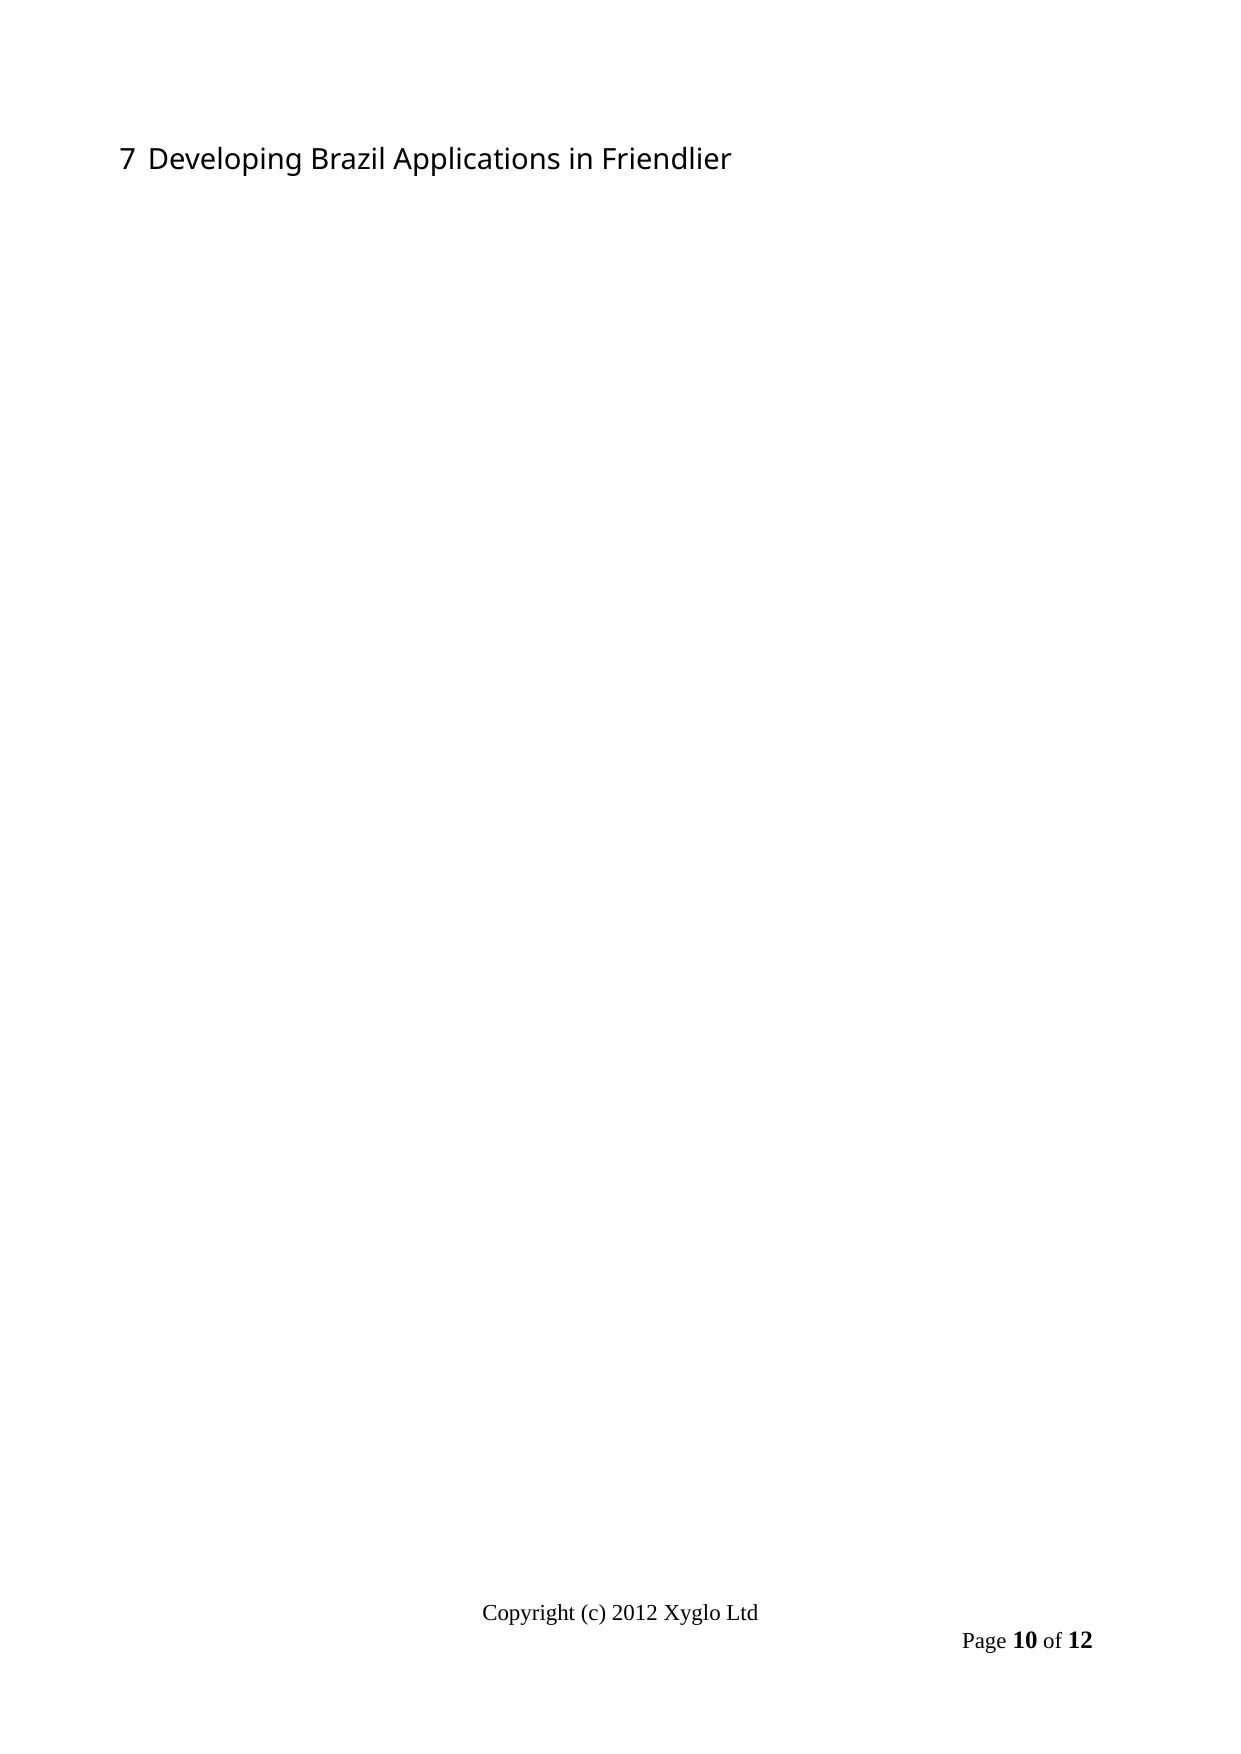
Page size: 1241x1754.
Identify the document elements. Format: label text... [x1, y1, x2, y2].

subtitle Developing Brazil Applications in Friendlier [136, 148, 1093, 175]
